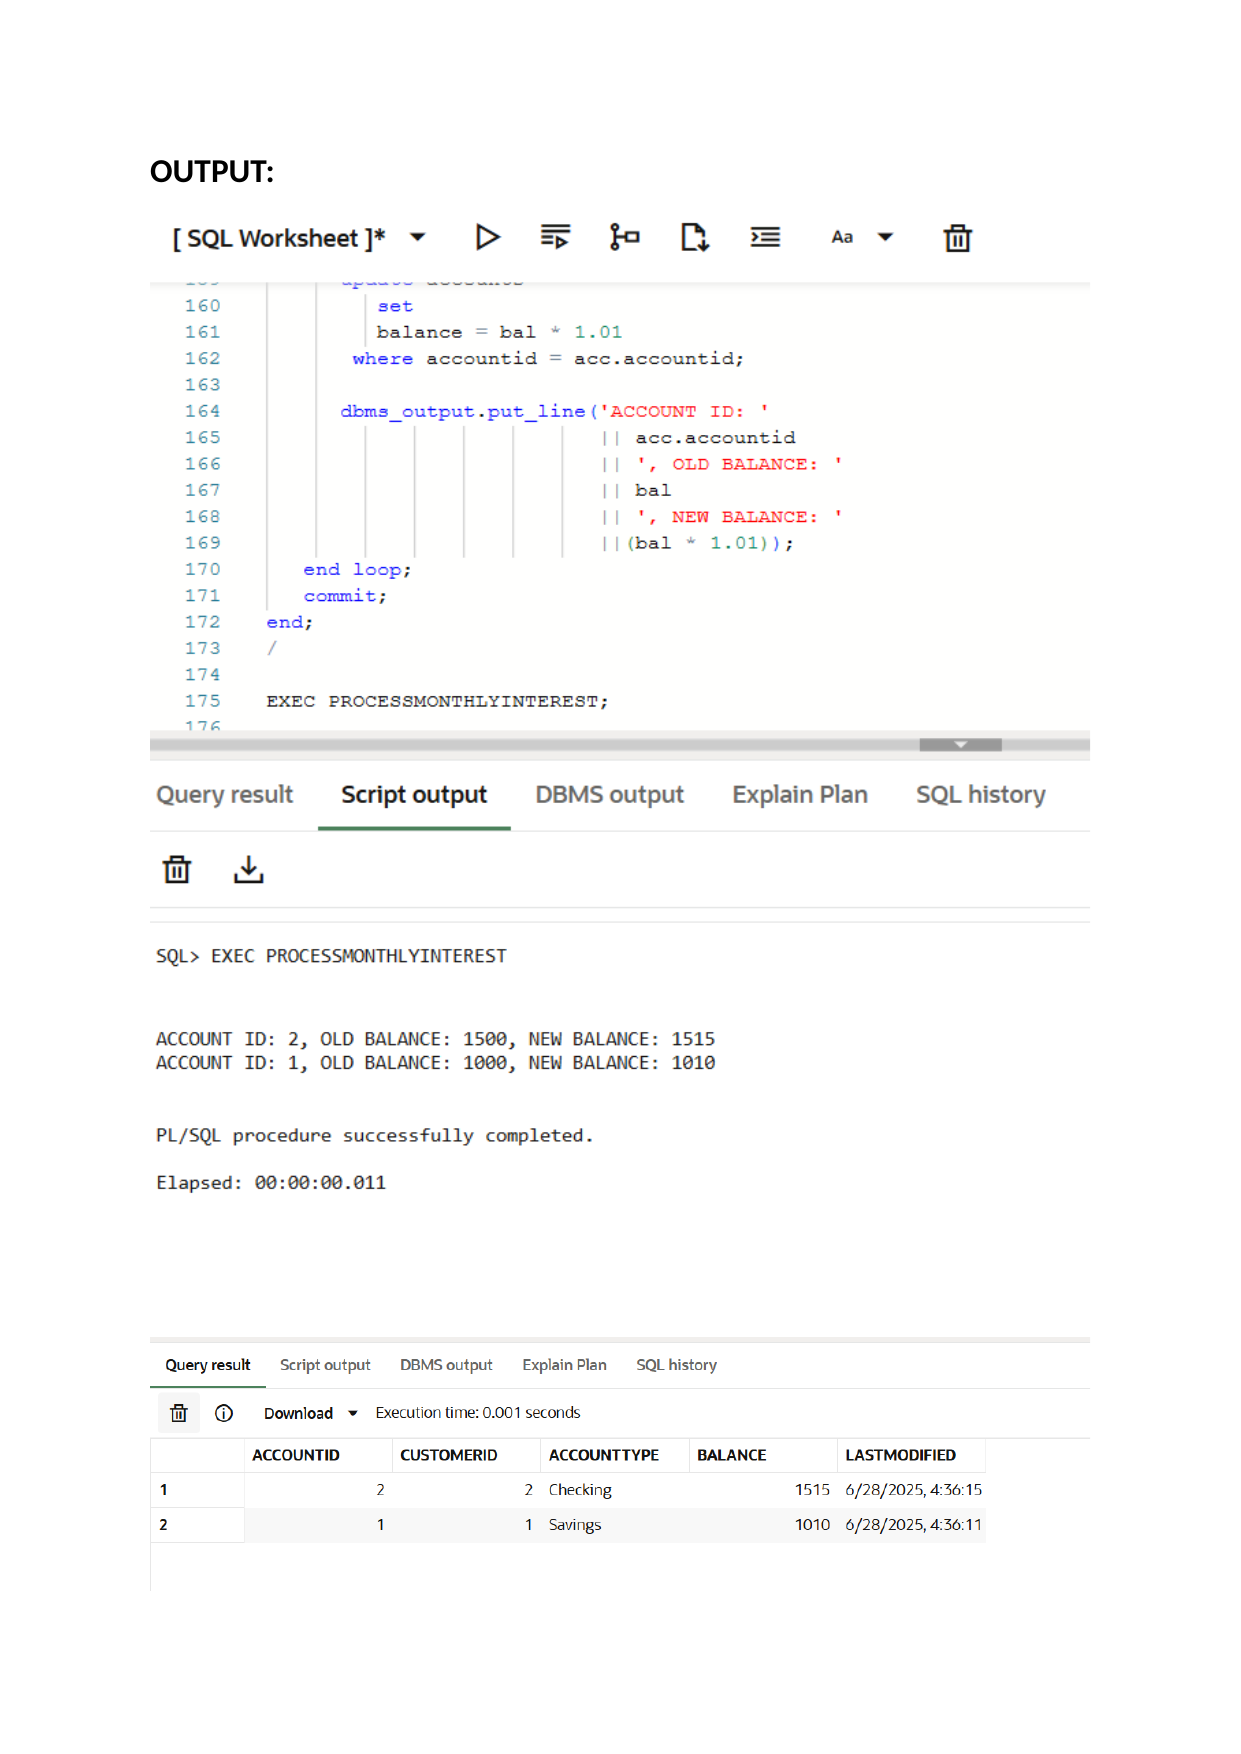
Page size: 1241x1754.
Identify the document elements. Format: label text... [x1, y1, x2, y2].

picture [150, 1337, 1091, 1591]
picture [150, 210, 1091, 1197]
text OUTPUT: [150, 150, 1090, 191]
